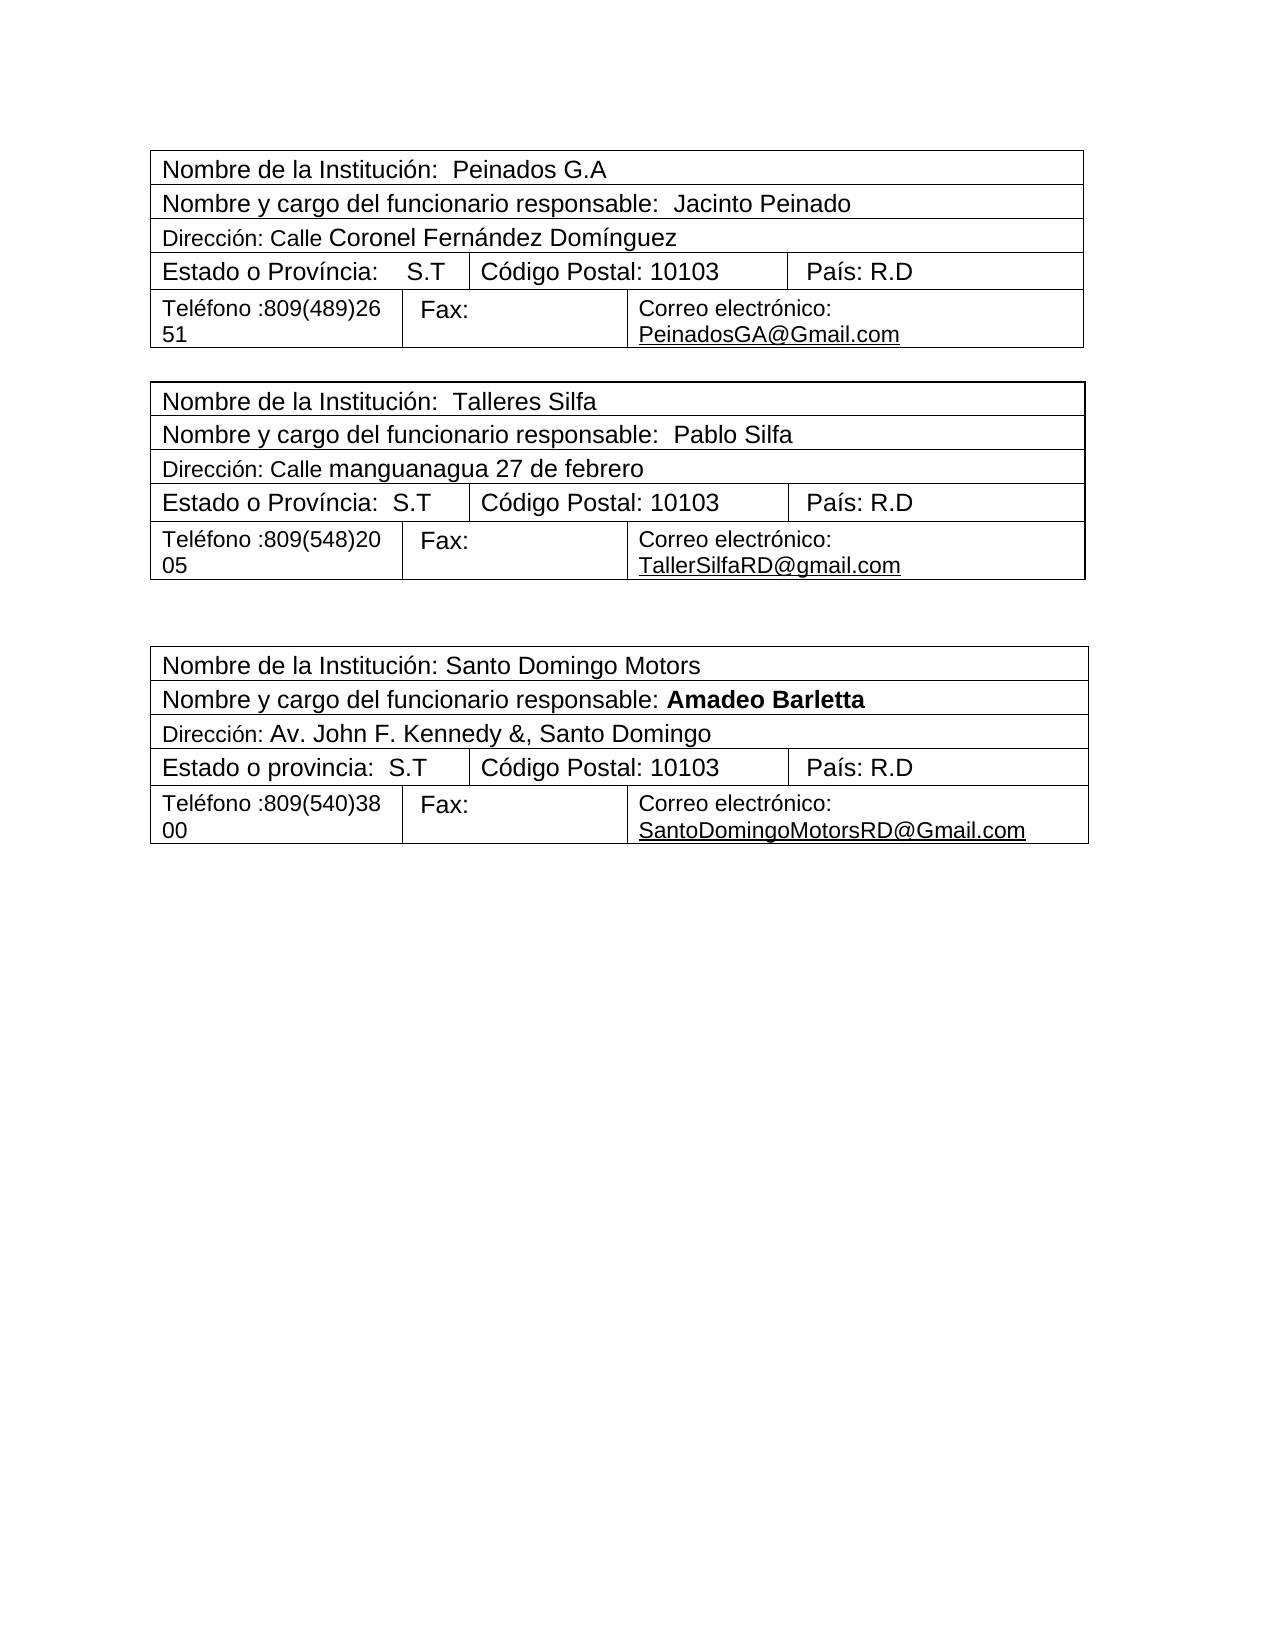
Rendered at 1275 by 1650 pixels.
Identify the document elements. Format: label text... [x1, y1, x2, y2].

table_cell Correo electrónico: TallerSilfaRD@gmail.com [628, 522, 1084, 579]
table_cell Estado o provincia: S.T [151, 749, 469, 785]
table_cell Dirección: Calle Coronel Fernández Domínguez [151, 219, 1083, 252]
table_cell Código Postal: 10103 [470, 749, 788, 785]
table_cell Teléfono :809(540)3800 [151, 786, 402, 843]
table_cell Teléfono :809(489)2651 [151, 290, 402, 347]
table_cell Estado o Província: S.T [151, 484, 469, 521]
table_cell Fax: [403, 522, 627, 579]
table_cell Estado o Província: S.T [151, 253, 469, 289]
table_cell Nombre y cargo del funcionario responsable: Jacinto Peinado [151, 185, 1083, 218]
table_cell Código Postal: 10103 [470, 484, 788, 521]
table_cell Nombre y cargo del funcionario responsable: Pablo Silfa [151, 416, 1084, 449]
table_cell Nombre y cargo del funcionario responsable: Amadeo Barletta [151, 681, 1088, 714]
table_cell País: R.D [789, 749, 1088, 785]
table_cell Teléfono :809(548)2005 [151, 522, 402, 579]
table_cell Dirección: Calle manguanagua 27 de febrero [151, 450, 1084, 483]
table_cell País: R.D [789, 484, 1084, 521]
table_cell Dirección: Av. John F. Kennedy &, Santo Domingo [151, 715, 1088, 748]
table_cell Fax: [403, 290, 627, 347]
table_cell Fax: [403, 786, 627, 843]
table_cell Correo electrónico: PeinadosGA@Gmail.com [628, 290, 1083, 347]
table_header Nombre de la Institución: Talleres Silfa [151, 383, 1084, 415]
table_cell País: R.D [788, 253, 1083, 289]
table_cell Correo electrónico: SantoDomingoMotorsRD@Gmail.com [628, 786, 1088, 843]
table_header Nombre de la Institución: Santo Domingo Motors [151, 647, 1088, 680]
table_header Nombre de la Institución: Peinados G.A [151, 151, 1083, 184]
table_cell Código Postal: 10103 [470, 253, 787, 289]
